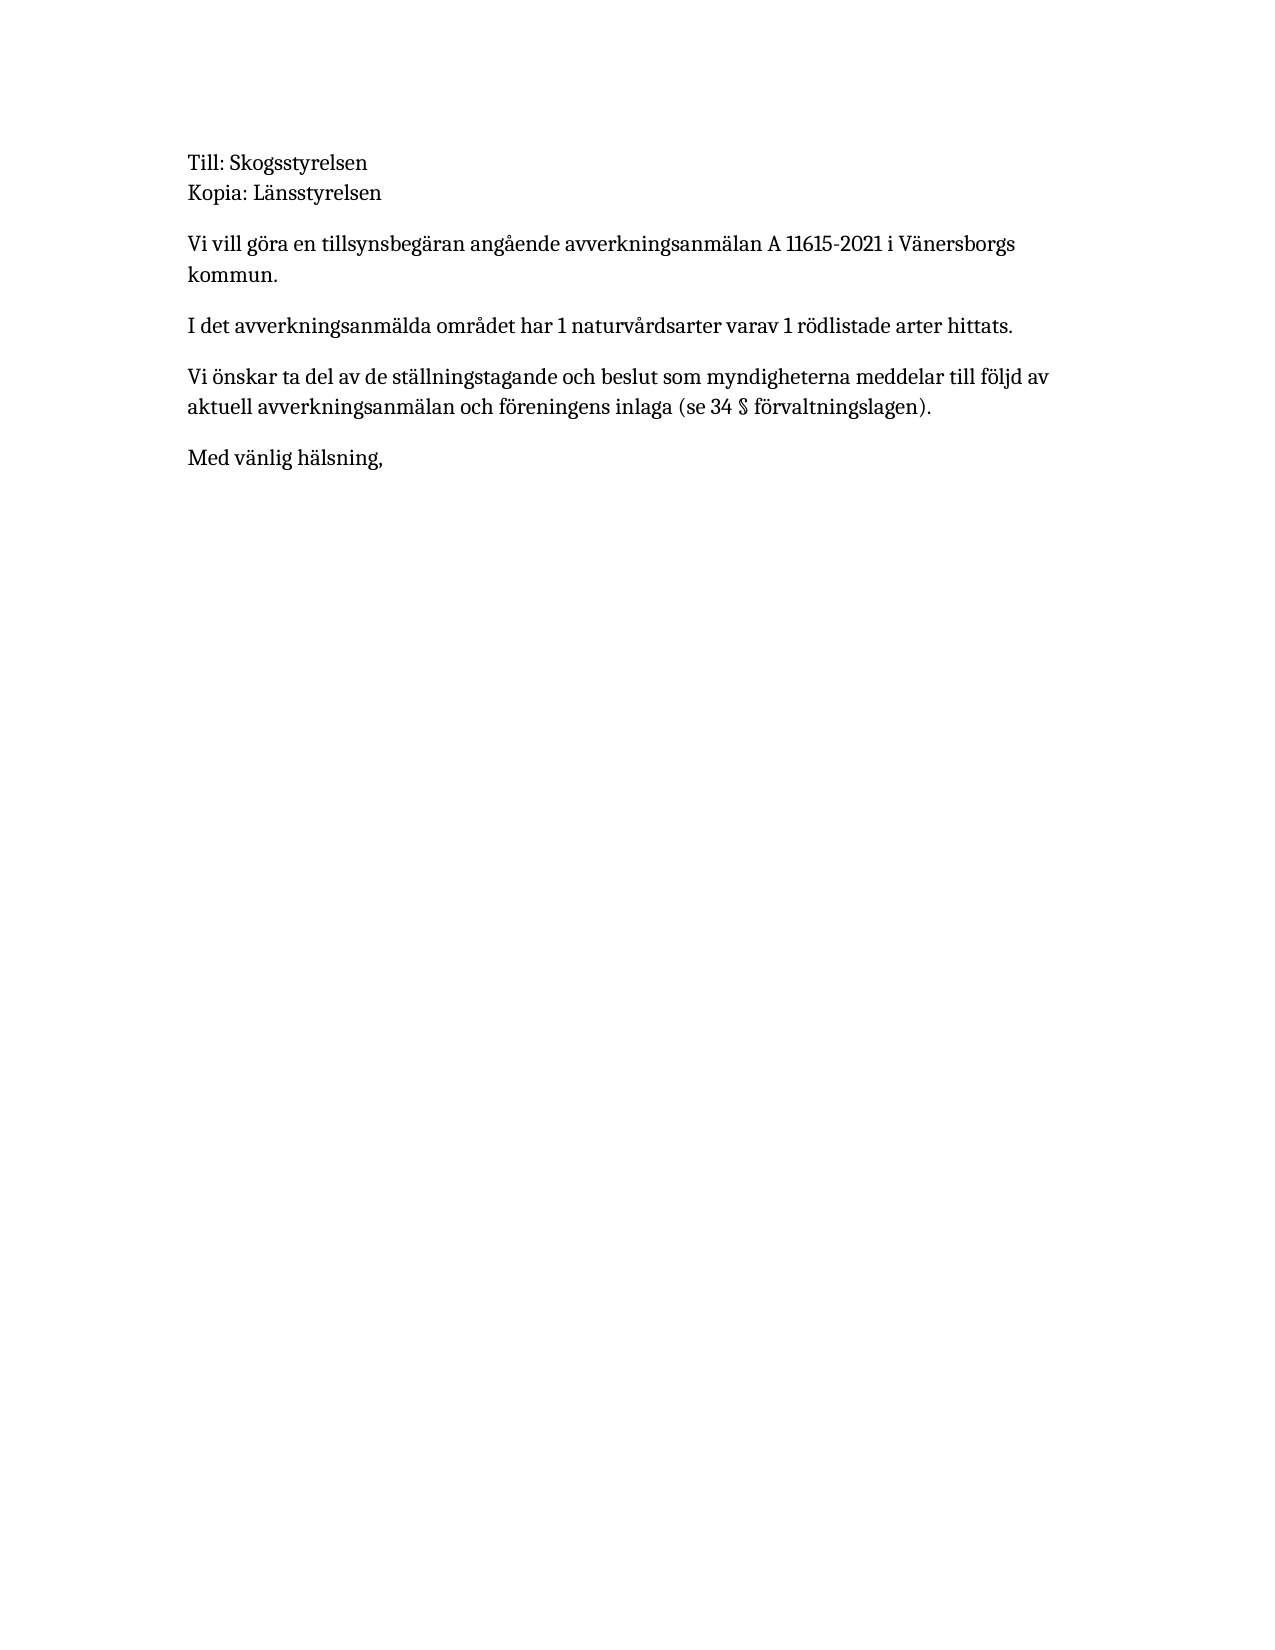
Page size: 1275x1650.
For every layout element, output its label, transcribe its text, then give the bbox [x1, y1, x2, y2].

text Till: Skogsstyrelsen Kopia: Länsstyrelsen [187, 150, 1087, 207]
text I det avverkningsanmälda området har 1 naturvårdsarter varav 1 rödlistade arter hittats. [187, 312, 1087, 339]
text Vi önskar ta del av de ställningstagande och beslut som myndigheterna meddelar till följd av aktuell avverkningsanmälan och föreningens inlaga (se 34 § förvaltningslagen). [187, 363, 1087, 420]
text Med vänlig hälsning, [187, 445, 1087, 501]
text Vi vill göra en tillsynsbegäran angående avverkningsanmälan A 11615-2021 i Vänersborgs kommun. [187, 231, 1087, 288]
